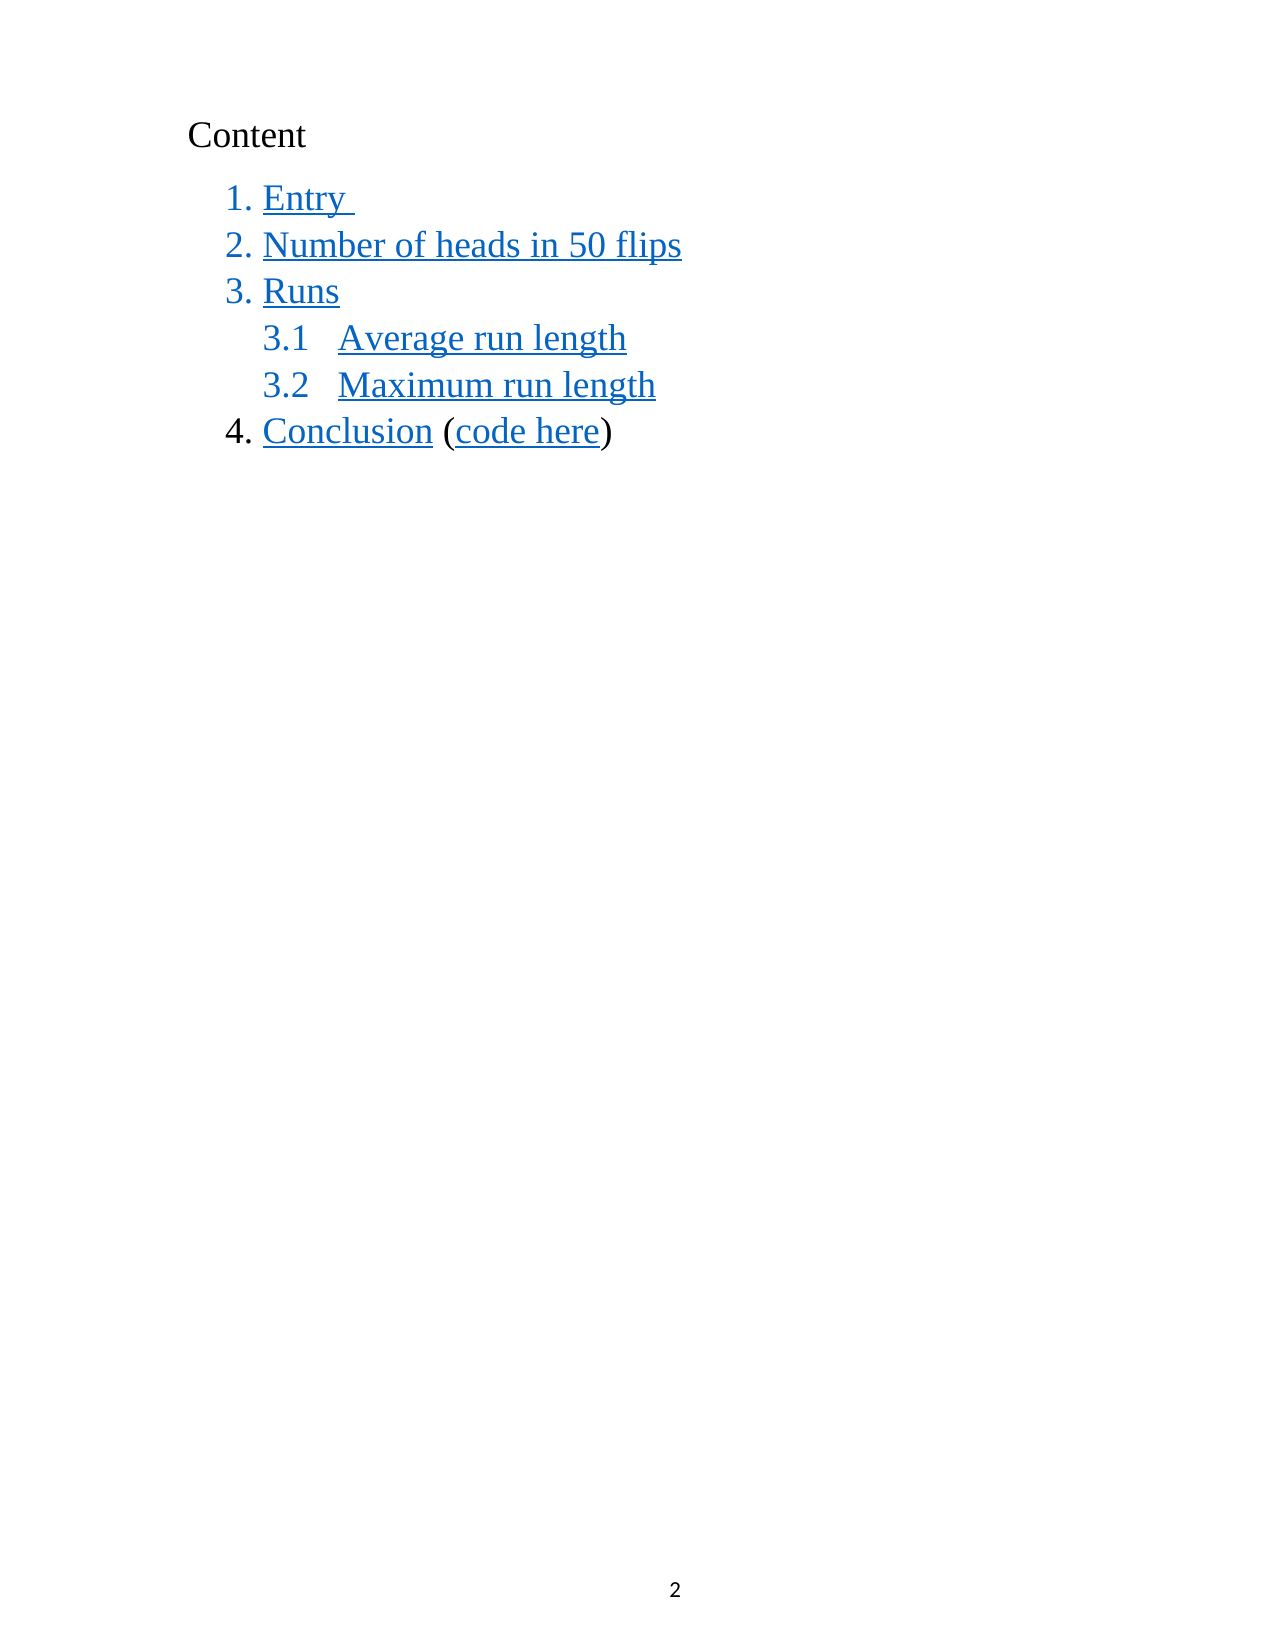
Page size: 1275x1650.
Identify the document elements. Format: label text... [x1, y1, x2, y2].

list Conclusion (code here) [225, 408, 1162, 452]
list Maximum run length [262, 362, 1162, 405]
list Number of heads in 50 flips [225, 222, 1162, 265]
text Content [187, 112, 1162, 156]
list Runs [225, 269, 1162, 312]
list Average run length [262, 315, 1162, 358]
list Entry [225, 176, 1162, 219]
